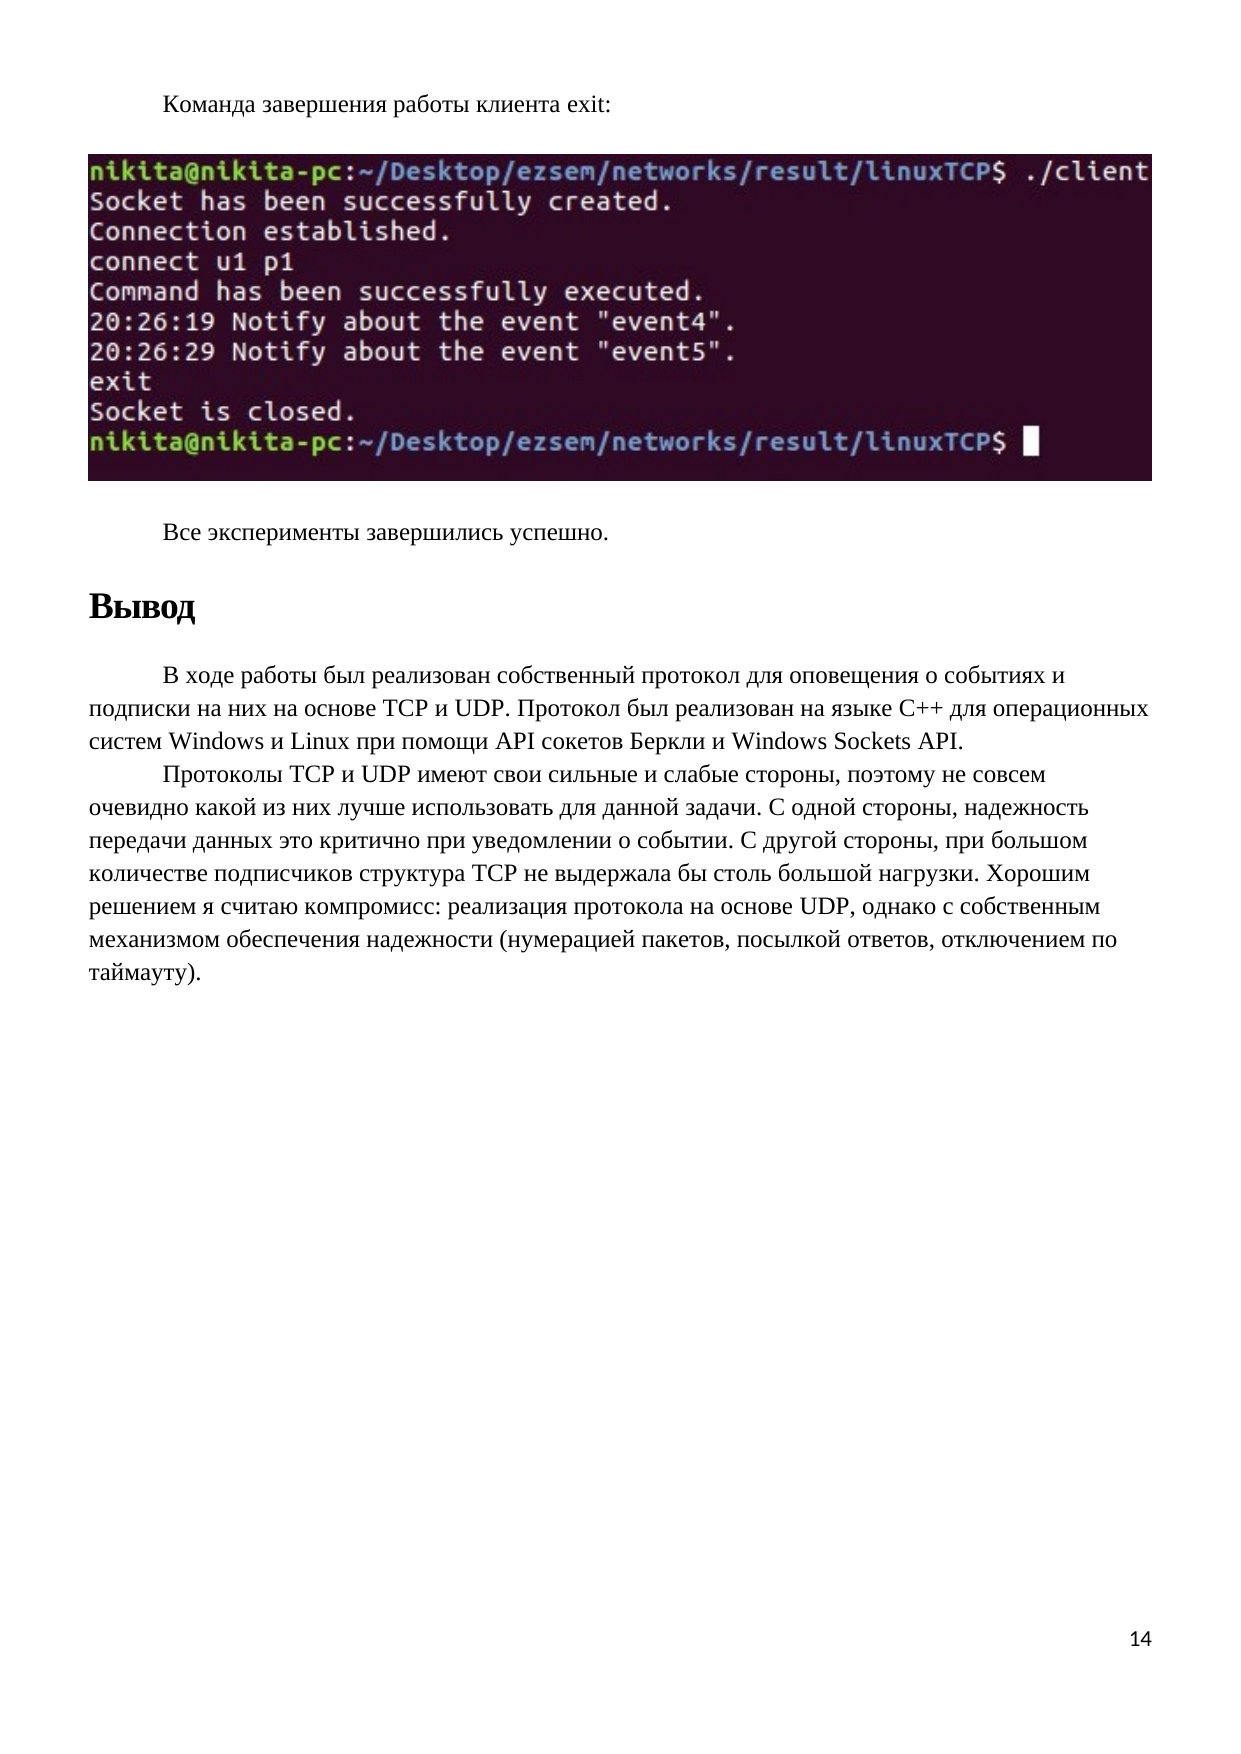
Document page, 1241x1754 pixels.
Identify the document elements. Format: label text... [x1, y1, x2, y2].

text Все эксперименты завершились успешно. [89, 517, 1152, 546]
text Команда завершения работы клиента exit: [89, 89, 1152, 117]
text В ходе работы был реализован собственный протокол для оповещения о событиях и подписки на них на основе TCP и UDP. Протокол был реализован на языке C++ для операционных систем Windows и Linux при помощи API сокетов Беркли и Windows Sockets API. [89, 660, 1152, 754]
picture [88, 154, 1152, 481]
text Протоколы TCP и UDP имеют свои сильные и слабые стороны, поэтому не совсем очевидно какой из них лучше использовать для данной задачи. С одной стороны, надежность передачи данных это критично при уведомлении о событии. С другой стороны, при большом количестве подписчиков структура TCP не выдержала бы столь большой нагрузки. Хорошим решением я считаю компромисс: реализация протокола на основе UDP, однако с собственным механизмом обеспечения надежности (нумерацией пакетов, посылкой ответов, отключением по таймауту). [89, 759, 1152, 986]
title Вывод [89, 583, 1152, 627]
